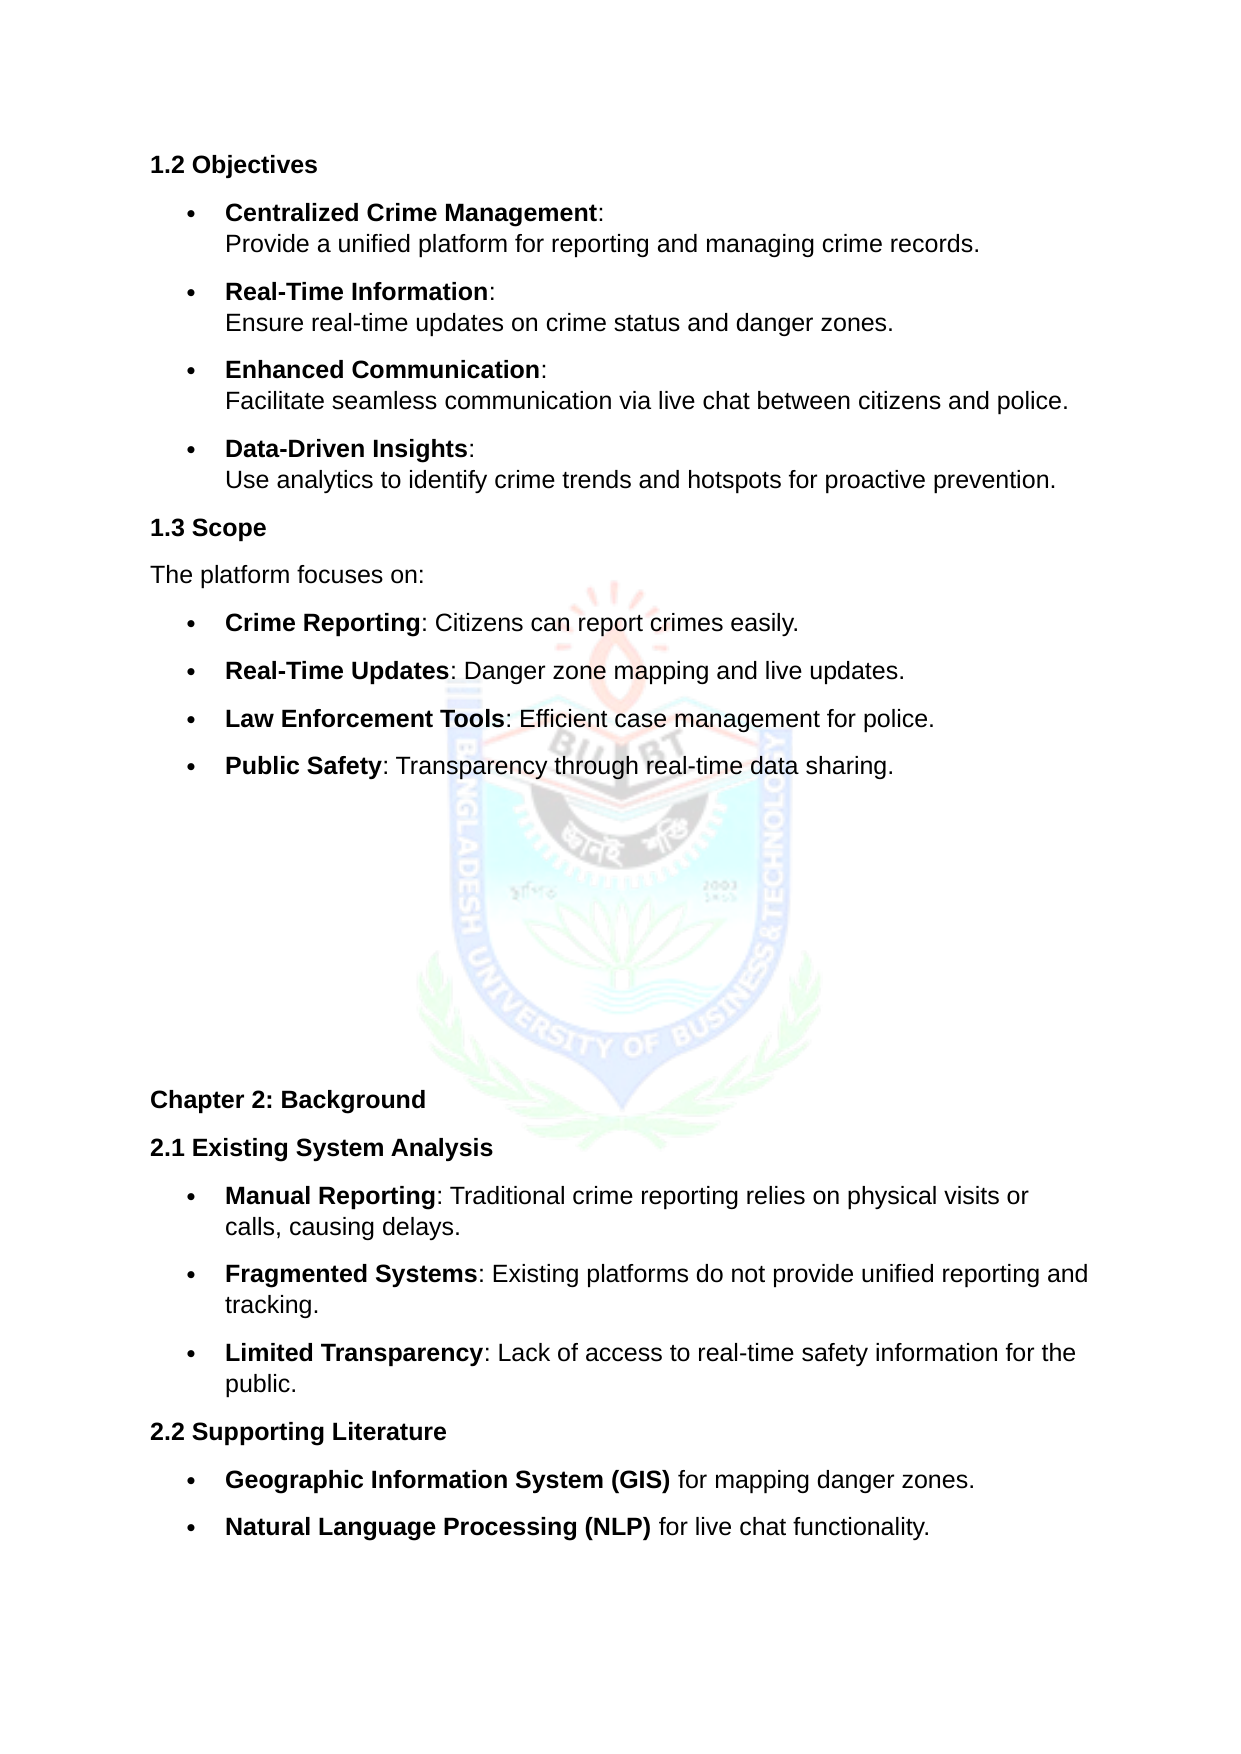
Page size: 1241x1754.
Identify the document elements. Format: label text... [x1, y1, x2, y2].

list Real-Time Information: Ensure real-time updates on crime status and danger zones. [187, 276, 1090, 336]
text The platform focuses on: [150, 560, 1090, 589]
list Public Safety: Transparency through real-time data sharing. [187, 751, 1090, 780]
list Manual Reporting: Traditional crime reporting relies on physical visits or calls, causing delays. [187, 1181, 1090, 1240]
list Crime Reporting: Citizens can report crimes easily. [187, 608, 1090, 637]
list Real-Time Updates: Danger zone mapping and live updates. [187, 656, 1090, 684]
list Centralized Crime Management: Provide a unified platform for reporting and managing crime records. [187, 198, 1090, 257]
text Chapter 2: Background [150, 1085, 1090, 1114]
text 2.2 Supporting Literature [150, 1417, 1090, 1446]
list Enhanced Communication: Facilitate seamless communication via live chat between citizens and police. [187, 355, 1090, 415]
list Data-Driven Insights: Use analytics to identify crime trends and hotspots for proactive prevention. [187, 434, 1090, 494]
text 1.3 Scope [150, 513, 1090, 541]
list Geographic Information System (GIS) for mapping danger zones. [187, 1464, 1090, 1493]
list Law Enforcement Tools: Efficient case management for police. [187, 703, 1090, 732]
list Fragmented Systems: Existing platforms do not provide unified reporting and tracking. [187, 1259, 1090, 1319]
text 1.2 Objectives [150, 150, 1090, 179]
list Limited Transparency: Lack of access to real-time safety information for the public. [187, 1338, 1090, 1398]
text 2.1 Existing System Analysis [150, 1133, 1090, 1162]
list Natural Language Processing (NLP) for live chat functionality. [187, 1512, 1090, 1541]
